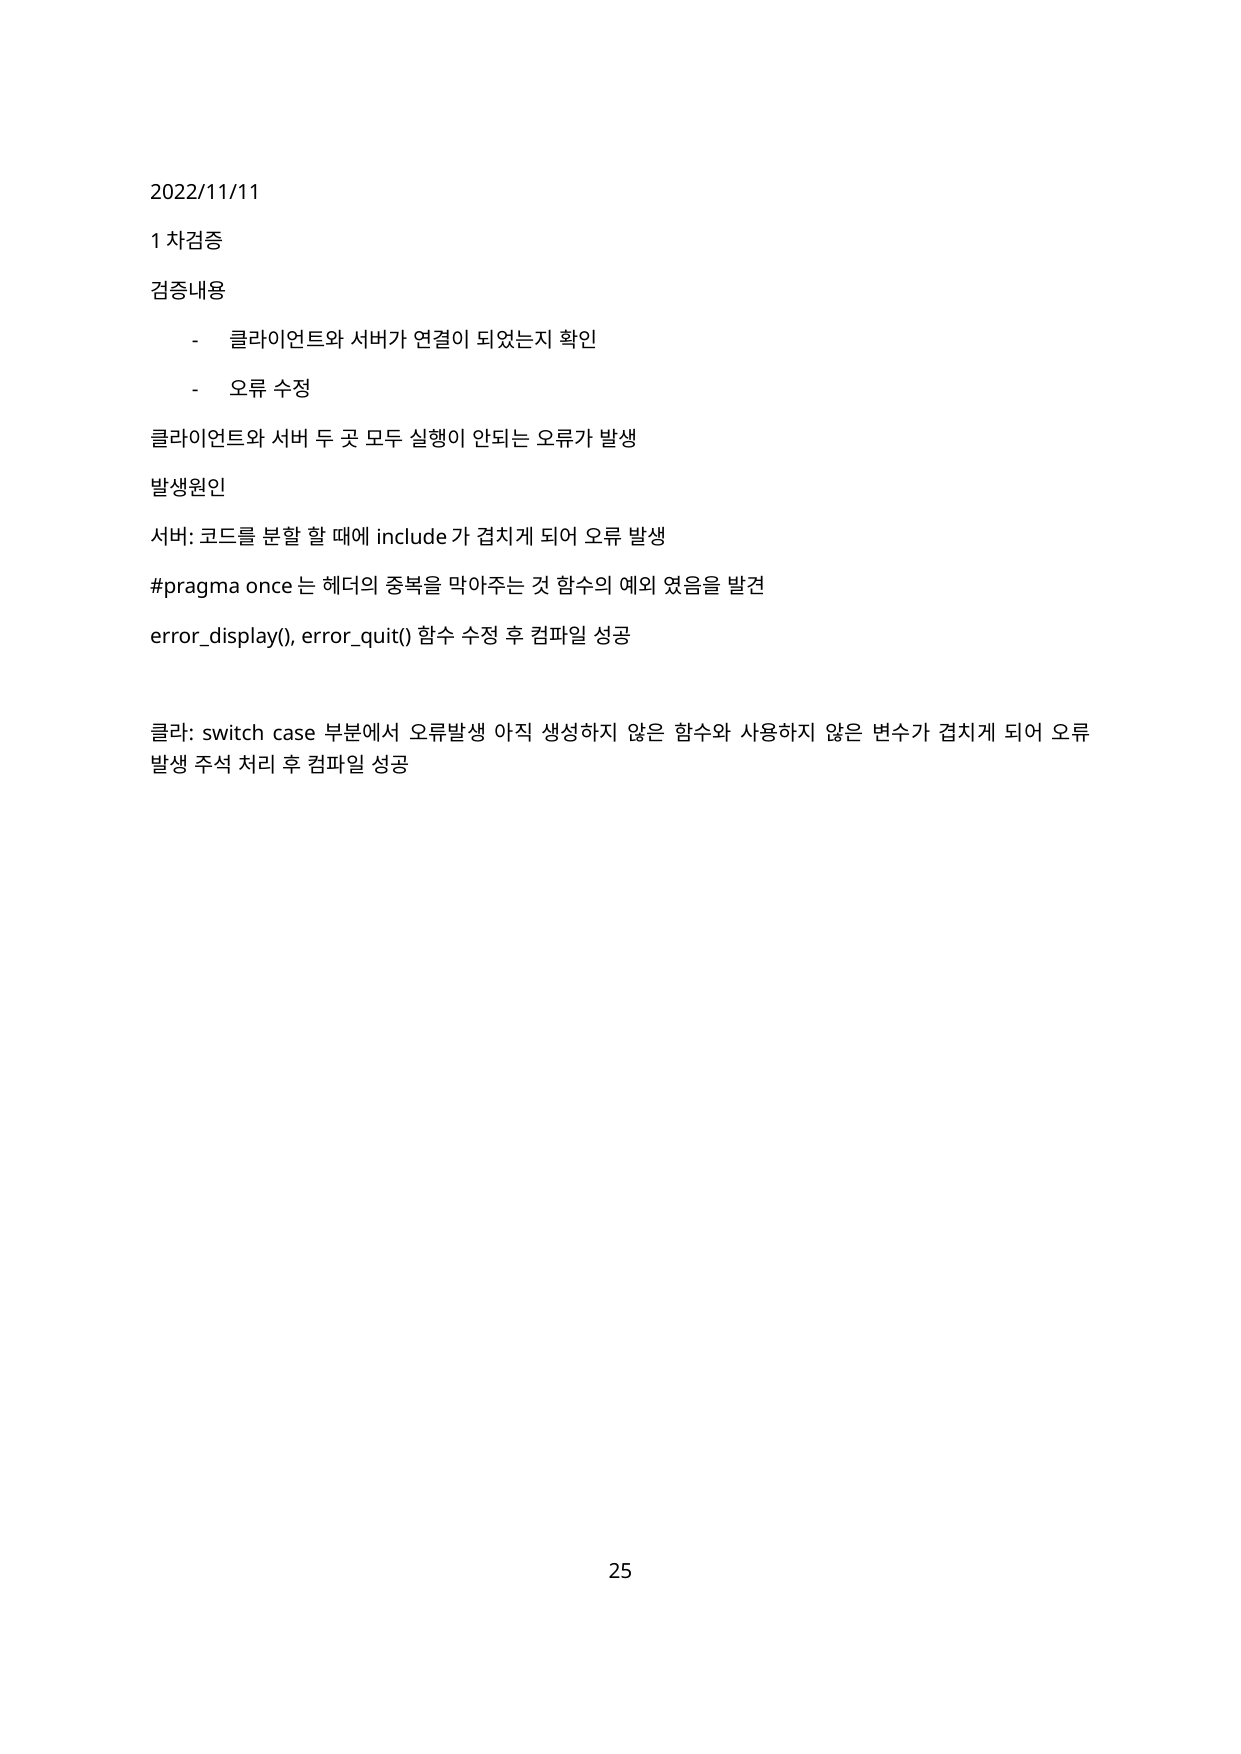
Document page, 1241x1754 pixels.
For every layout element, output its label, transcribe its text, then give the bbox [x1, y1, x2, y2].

text #pragma once는 헤더의 중복을 막아주는 것 함수의 예외 였음을 발견 [150, 570, 1090, 600]
text 클라: switch case 부분에서 오류발생 아직 생성하지 않은 함수와 사용하지 않은 변수가 겹치게 되어 오류 발생 주석 처리 후 컴파일 성공 [150, 716, 1090, 779]
text error_display(), error_quit() 함수 수정 후 컴파일 성공 [150, 619, 1090, 649]
text 2022/11/11 [150, 177, 1090, 206]
text 1차검증 [150, 224, 1090, 255]
list 오류 수정 [192, 372, 1090, 403]
text 클라이언트와 서버 두 곳 모두 실행이 안되는 오류가 발생 [150, 422, 1090, 452]
list 클라이언트와 서버가 연결이 되었는지 확인 [192, 323, 1090, 353]
text 서버: 코드를 분할 할 때에 include가 겹치게 되어 오류 발생 [150, 520, 1090, 551]
text 발생원인 [150, 471, 1090, 501]
text 검증내용 [150, 274, 1090, 304]
